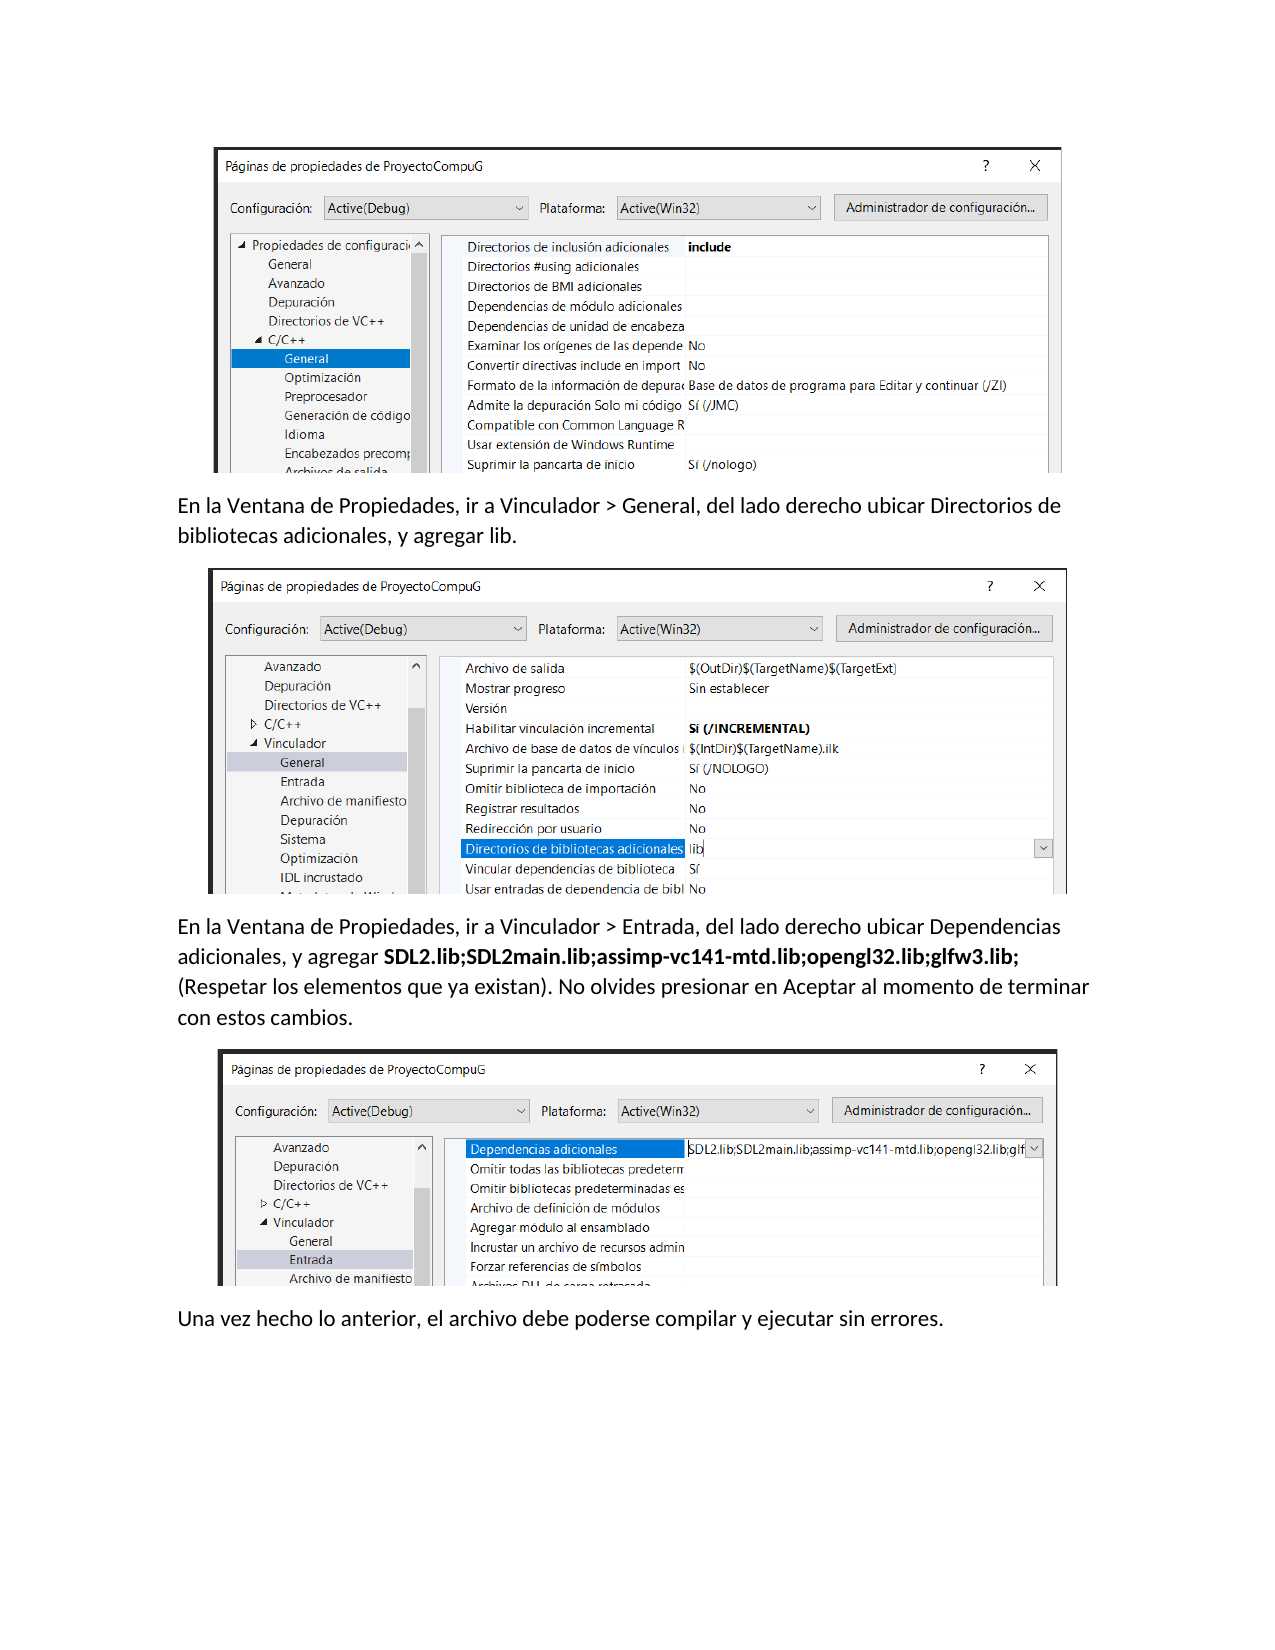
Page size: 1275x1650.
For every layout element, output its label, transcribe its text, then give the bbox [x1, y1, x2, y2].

picture [208, 568, 1067, 894]
picture [217, 1049, 1058, 1286]
text Una vez hecho lo anterior, el archivo debe poderse compilar y ejecutar sin errores. [177, 1304, 1098, 1333]
text En la Ventana de Propiedades, ir a Vinculador > Entrada, del lado derecho ubicar Dependencias adicionales, y agregar SDL2.lib;SDL2main.lib;assimp-vc141-mtd.lib;opengl32.lib;glfw3.lib; (Respetar los elementos que ya existan). No olvides presionar en Aceptar al momento de terminar con estos cambios. [177, 912, 1098, 1031]
picture [213, 147, 1062, 473]
text En la Ventana de Propiedades, ir a Vinculador > General, del lado derecho ubicar Directorios de bibliotecas adicionales, y agregar lib. [177, 491, 1098, 549]
